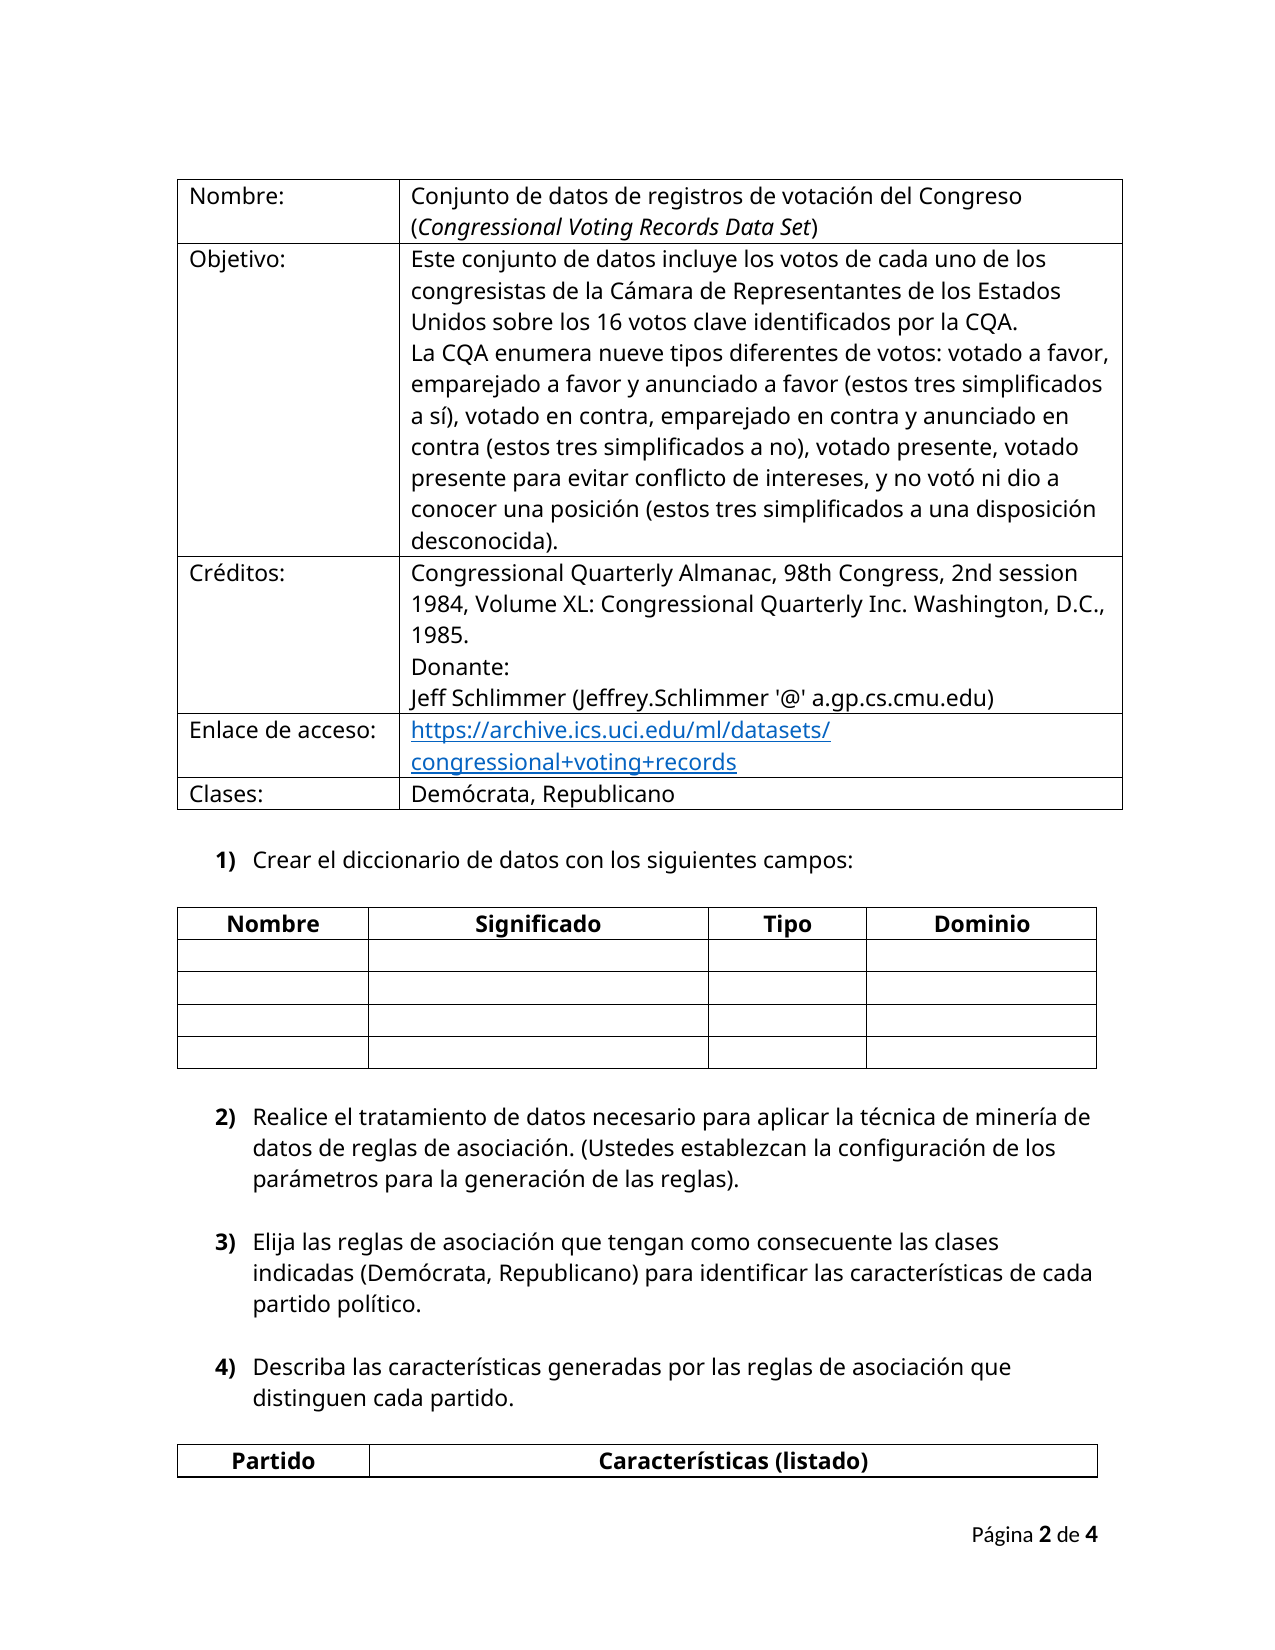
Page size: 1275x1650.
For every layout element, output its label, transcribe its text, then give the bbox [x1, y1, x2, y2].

table_cell Este conjunto de datos incluye los votos de cada uno de los congresistas de la Cámara de Representantes de los Estados Unidos sobre los 16 votos clave identificados por la CQA. La CQA enumera nueve tipos diferentes de votos: votado a favor, emparejado a favor y anunciado a favor (estos tres simplificados a sí), votado en contra, emparejado en contra y anunciado en contra (estos tres simplificados a no), votado presente, votado presente para evitar conflicto de intereses, y no votó ni dio a conocer una posición (estos tres simplificados a una disposición desconocida). [400, 244, 1122, 556]
table_cell Créditos: [178, 557, 399, 713]
list Realice el tratamiento de datos necesario para aplicar la técnica de minería de datos de reglas de asociación. (Ustedes establezcan la configuración de los parámetros para la generación de las reglas). [215, 1100, 1098, 1194]
table_header Dominio [867, 908, 1096, 939]
table_header Tipo [709, 908, 866, 939]
table_cell Demócrata, Republicano [400, 778, 1122, 809]
table_cell [369, 1005, 708, 1036]
table_header Significado [369, 908, 708, 939]
table_cell [369, 972, 708, 1003]
table_cell [709, 1005, 866, 1036]
table_cell [369, 1037, 708, 1068]
table_cell [709, 972, 866, 1003]
table_cell [178, 940, 368, 971]
table_cell [867, 940, 1096, 971]
table_cell [867, 1005, 1096, 1036]
table_cell [369, 940, 708, 971]
table_header Conjunto de datos de registros de votación del Congreso (Congressional Voting Records Data Set) [400, 180, 1122, 242]
table_cell [709, 1037, 866, 1068]
table_header Nombre: [178, 180, 399, 242]
table_cell https://archive.ics.uci.edu/ml/datasets/congressional+voting+records [400, 714, 1122, 777]
table_cell [178, 972, 368, 1003]
table_cell [178, 1005, 368, 1036]
table_cell [709, 940, 866, 971]
table_cell [867, 1037, 1096, 1068]
list Crear el diccionario de datos con los siguientes campos: [215, 844, 1098, 875]
table_header Nombre [178, 908, 368, 939]
table_header Características (listado) [370, 1445, 1097, 1476]
list Describa las características generadas por las reglas de asociación que distinguen cada partido. [215, 1350, 1098, 1413]
table_header Partido [178, 1445, 369, 1476]
table_cell Clases: [178, 778, 399, 809]
table_cell Enlace de acceso: [178, 714, 399, 777]
list Elija las reglas de asociación que tengan como consecuente las clases indicadas (Demócrata, Republicano) para identificar las características de cada partido político. [215, 1225, 1098, 1319]
table_cell Objetivo: [178, 244, 399, 556]
table_cell [178, 1037, 368, 1068]
table_cell Congressional Quarterly Almanac, 98th Congress, 2nd session 1984, Volume XL: Congressional Quarterly Inc. Washington, D.C., 1985. Donante: Jeff Schlimmer (Jeffrey.Schlimmer '@' a.gp.cs.cmu.edu) [400, 557, 1122, 713]
table_cell [867, 972, 1096, 1003]
